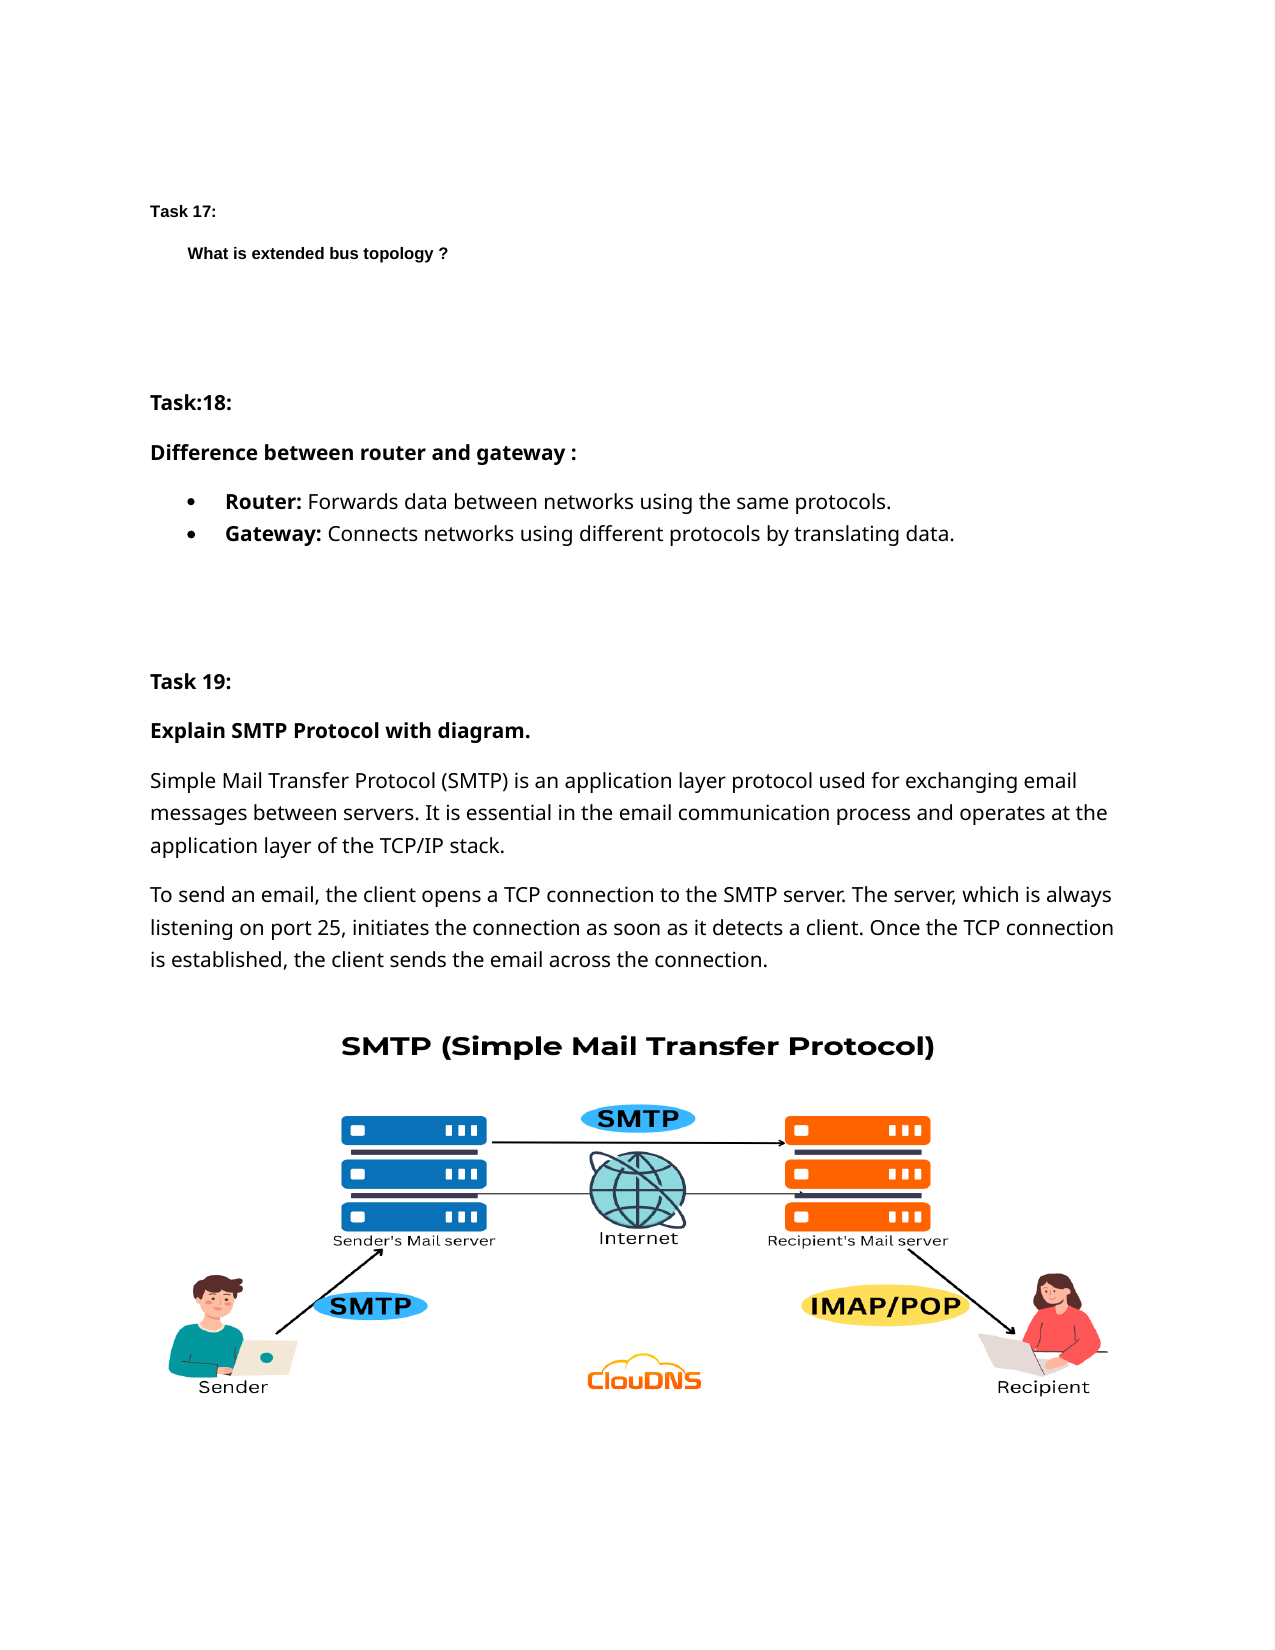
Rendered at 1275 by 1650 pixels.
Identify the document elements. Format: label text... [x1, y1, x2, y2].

text What is extended bus topology ? [187, 244, 1125, 316]
text Task:18: [150, 388, 1125, 417]
list Gateway: Connects networks using different protocols by translating data. [187, 519, 1125, 548]
text Explain SMTP Protocol with diagram. [150, 717, 1125, 745]
text Task 19: [150, 667, 1125, 696]
text To send an email, the client opens a TCP connection to the SMTP server. The server, which is always listening on port 25, initiates the connection as soon as it detects a client. Once the TCP connection is established, the client sends the email across the connection. [150, 880, 1125, 974]
picture [150, 994, 1125, 1421]
text Difference between router and gateway : [150, 438, 1125, 466]
text Simple Mail Transfer Protocol (SMTP) is an application layer protocol used for exchanging email messages between servers. It is essential in the email communication process and operates at the application layer of the TCP/IP stack. [150, 766, 1125, 859]
text Task 17: [150, 202, 1125, 221]
list Router: Forwards data between networks using the same protocols. [187, 487, 1125, 515]
